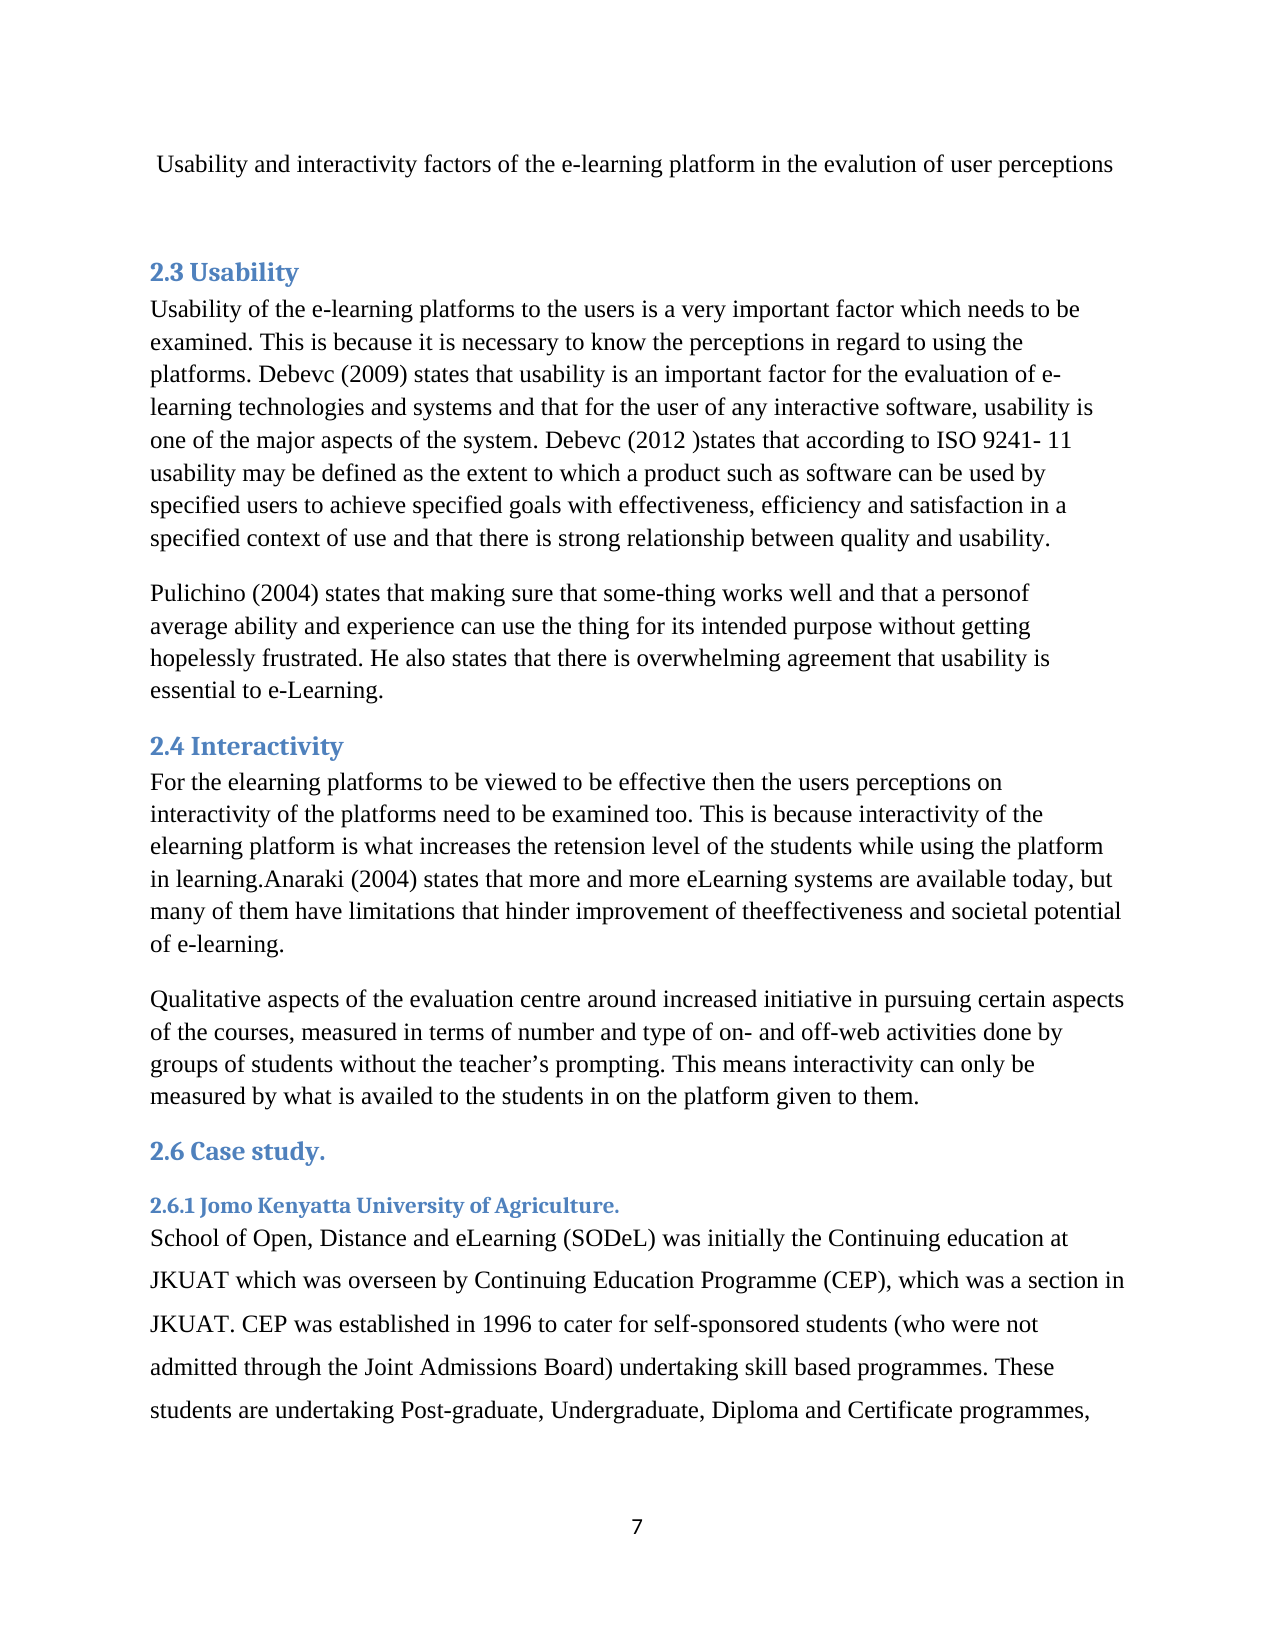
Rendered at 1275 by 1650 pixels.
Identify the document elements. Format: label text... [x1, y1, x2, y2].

text Qualitative aspects of the evaluation centre around increased initiative in pursuing certain aspects of the courses, measured in terms of number and type of on- and off-web activities done by groups of students without the teacher’s prompting. This means interactivity can only be measured by what is availed to the students in on the platform given to them. [150, 984, 1125, 1110]
text 2.3 Usability [150, 257, 1125, 289]
text 7 [631, 1512, 1125, 1540]
text Usability of the e-learning platforms to the users is a very important factor which needs to be examined. This is because it is necessary to know the perceptions in regard to using the platforms. Debevc (2009) states that usability is an important factor for the evaluation of e-learning technologies and systems and that for the user of any interactive software, usability is one of the major aspects of the system. Debevc (2012 )states that according to ISO 9241- 11 usability may be defined as the extent to which a product such as software can be used by specified users to achieve specified goals with effectiveness, efficiency and satisfaction in a specified context of use and that there is strong relationship between quality and usability. [150, 294, 1094, 552]
text 2.6.1 Jomo Kenyatta University of Agriculture. [150, 1193, 1125, 1219]
text students are undertaking Post-graduate, Undergraduate, Diploma and Certificate programmes, [150, 1395, 1125, 1424]
text 2.4 Interactivity [150, 730, 1125, 761]
text Usability and interactivity factors of the e-learning platform in the evalution of user perceptions [156, 149, 1125, 178]
text JKUAT which was overseen by Continuing Education Programme (CEP), which was a section in [150, 1266, 1125, 1294]
text JKUAT. CEP was established in 1996 to cater for self-sponsored students (who were not [150, 1309, 1125, 1338]
text Pulichino (2004) states that making sure that some-thing works well and that a personof average ability and experience can use the thing for its intended purpose without getting hopelessly frustrated. He also states that there is overwhelming agreement that usability is essential to e-Learning. [150, 578, 1112, 704]
text For the elearning platforms to be viewed to be effective then the users perceptions on interactivity of the platforms need to be examined too. This is because interactivity of the elearning platform is what increases the retension level of the students while using the platform in learning.Anaraki (2004) states that more and more eLearning systems are available today, but many of them have limitations that hinder improvement of theeffectiveness and societal potential of e-learning. [150, 767, 1123, 957]
text 2.6 Case study. [150, 1136, 1125, 1167]
text School of Open, Distance and eLearning (SODeL) was initially the Continuing education at [150, 1223, 1125, 1251]
text admitted through the Joint Admissions Board) undertaking skill based programmes. These [150, 1352, 1125, 1381]
